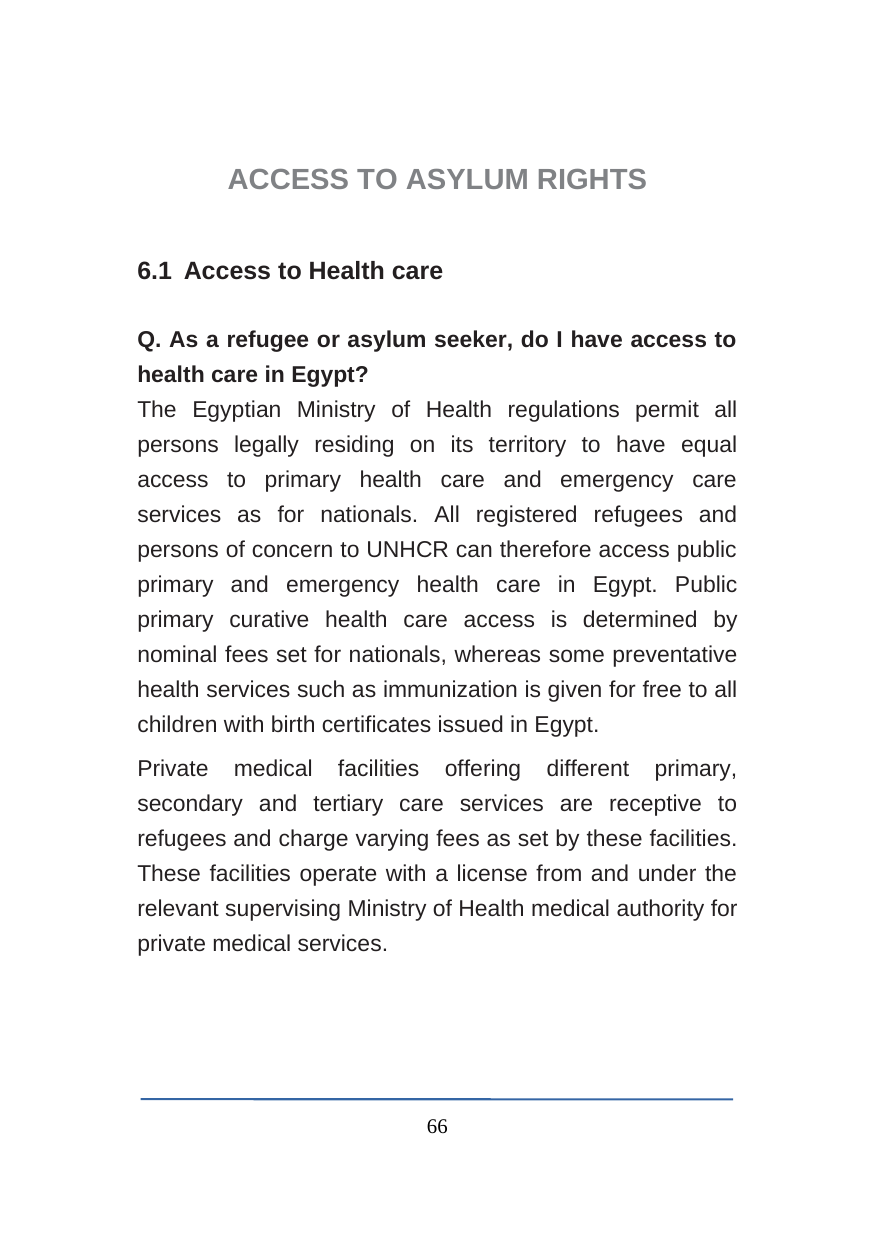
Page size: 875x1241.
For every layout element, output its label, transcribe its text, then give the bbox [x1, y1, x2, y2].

text Private medical facilities offering different primary, secondary and tertiary care services are receptive to refugees and charge varying fees as set by these facilities. These facilities operate with a license from and under the relevant supervising Ministry of Health medical authority for private medical services. [137, 755, 737, 956]
text ACCESS TO ASYLUM RIGHTS [137, 162, 737, 196]
text Q. As a refugee or asylum seeker, do I have access to health care in Egypt? [137, 326, 737, 388]
list Access to Health care [137, 256, 737, 285]
text The Egyptian Ministry of Health regulations permit all persons legally residing on its territory to have equal access to primary health care and emergency care services as for nationals. All registered refugees and persons of concern to UNHCR can therefore access public primary and emergency health care in Egypt. Public primary curative health care access is determined by nominal fees set for nationals, whereas some preventative health services such as immunization is given for free to all children with birth certificates issued in Egypt. [137, 396, 737, 738]
